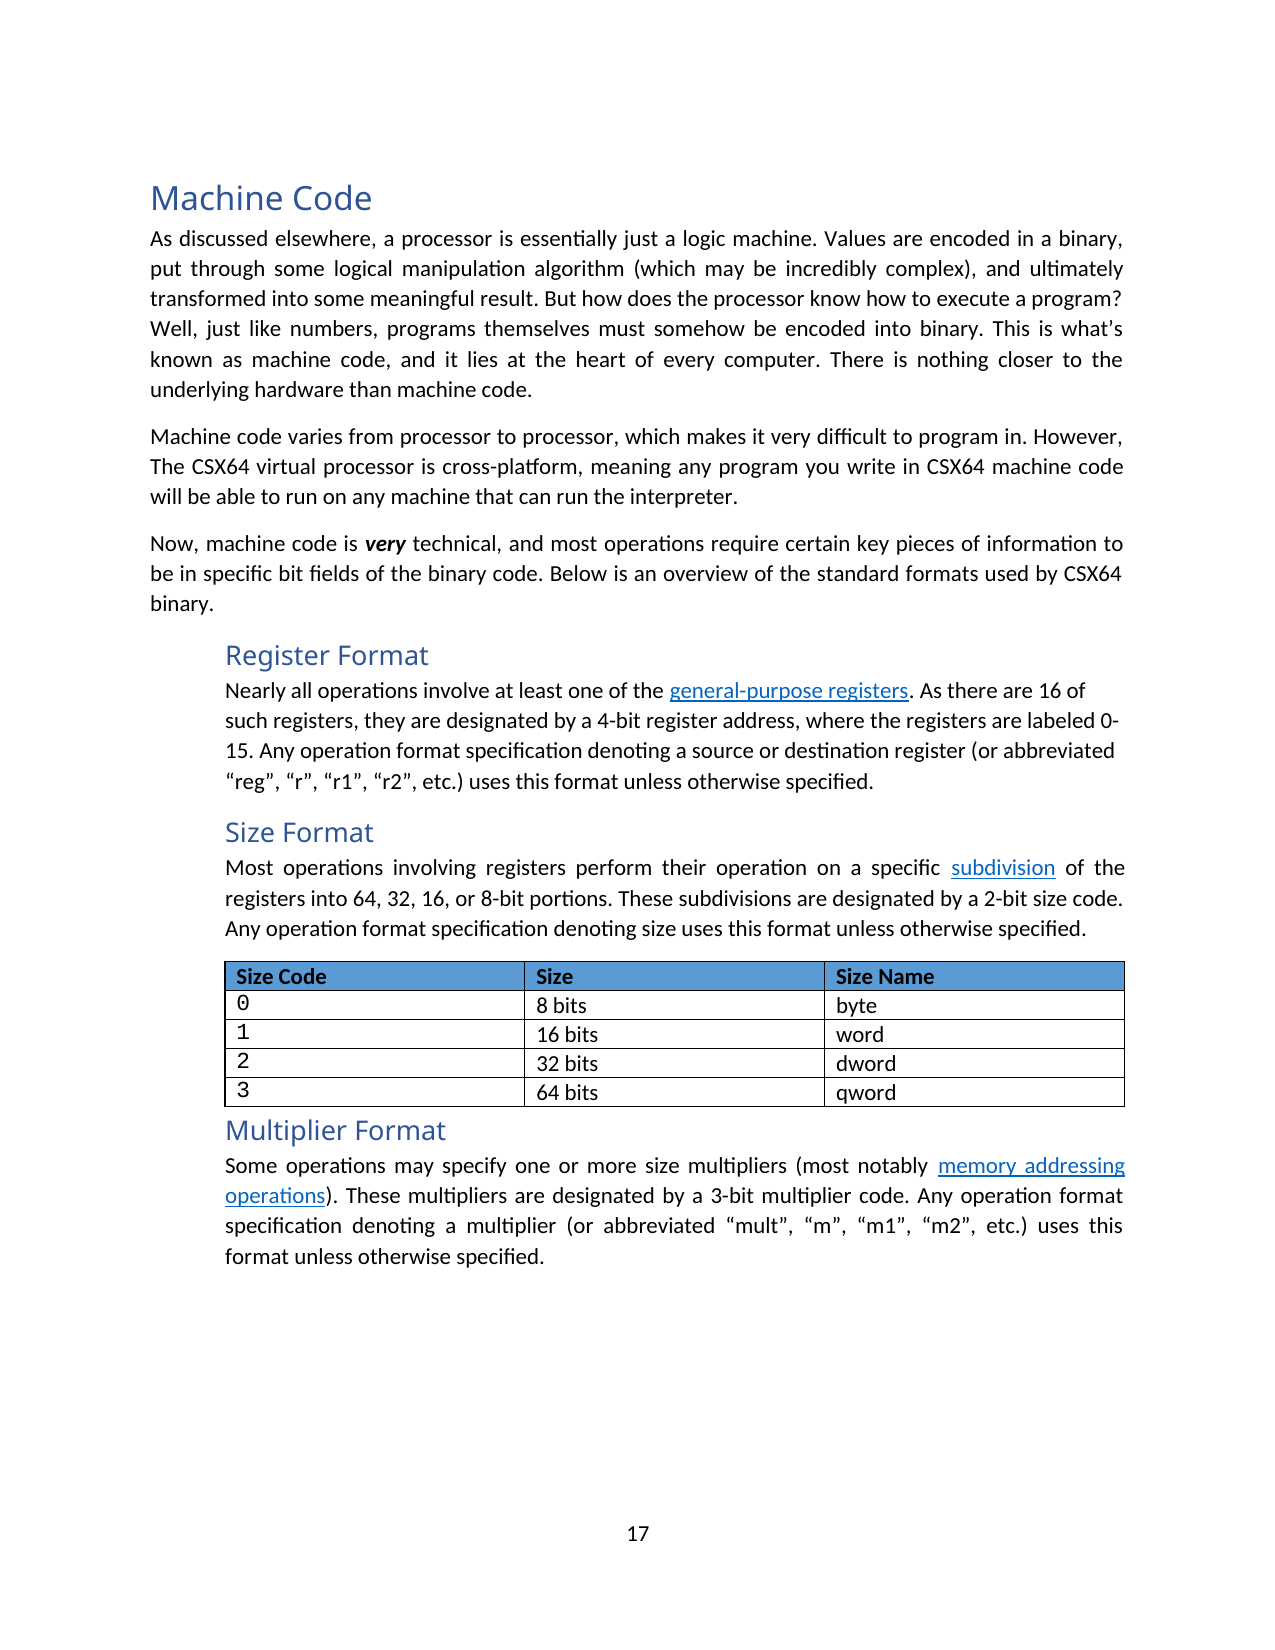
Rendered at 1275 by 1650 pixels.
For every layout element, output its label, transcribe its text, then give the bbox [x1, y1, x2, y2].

table_cell 0 [226, 991, 524, 1019]
subtitle Machine Code [150, 175, 1125, 220]
subtitle Multiplier Format [225, 1111, 1125, 1148]
text As discussed elsewhere, a processor is essentially just a logic machine. Values are encoded in a binary, put through some logical manipulation algorithm (which may be incredibly complex), and ultimately transformed into some meaningful result. But how does the processor know how to execute a program? Well, just like numbers, programs themselves must somehow be encoded into binary. This is what’s known as machine code, and it lies at the heart of every computer. There is nothing closer to the underlying hardware than machine code. [150, 224, 1125, 403]
table_header Size Code [226, 962, 524, 990]
table_cell qword [825, 1078, 1124, 1106]
table_cell 64 bits [525, 1078, 824, 1106]
text Some operations may specify one or more size multipliers (most notably memory addressing operations). These multipliers are designated by a 3-bit multiplier code. Any operation format specification denoting a multiplier (or abbreviated “mult”, “m”, “m1”, “m2”, etc.) uses this format unless otherwise specified. [225, 1151, 1125, 1270]
subtitle Register Format [225, 636, 1125, 673]
table_cell 2 [226, 1049, 524, 1077]
table_cell dword [825, 1049, 1124, 1077]
text Now, machine code is very technical, and most operations require certain key pieces of information to be in specific bit fields of the binary code. Below is an overview of the standard formats used by CSX64 binary. [150, 529, 1125, 618]
table_header Size [525, 962, 824, 990]
text Nearly all operations involve at least one of the general-purpose registers. As there are 16 of such registers, they are designated by a 4-bit register address, where the registers are labeled 0-15. Any operation format specification denoting a source or destination register (or abbreviated “reg”, “r”, “r1”, “r2”, etc.) uses this format unless otherwise specified. [225, 676, 1125, 795]
table_cell 16 bits [525, 1020, 824, 1048]
table_cell word [825, 1020, 1124, 1048]
table_cell 32 bits [525, 1049, 824, 1077]
table_header Size Name [825, 962, 1124, 990]
text Most operations involving registers perform their operation on a specific subdivision of the registers into 64, 32, 16, or 8-bit portions. These subdivisions are designated by a 2-bit size code. Any operation format specification denoting size uses this format unless otherwise specified. [225, 853, 1125, 942]
subtitle Size Format [225, 814, 1125, 851]
table_cell 8 bits [525, 991, 824, 1019]
table_cell 3 [226, 1078, 524, 1106]
table_cell 1 [226, 1020, 524, 1048]
table_cell byte [825, 991, 1124, 1019]
text Machine code varies from processor to processor, which makes it very difficult to program in. However, The CSX64 virtual processor is cross-platform, meaning any program you write in CSX64 machine code will be able to run on any machine that can run the interpreter. [150, 422, 1125, 510]
